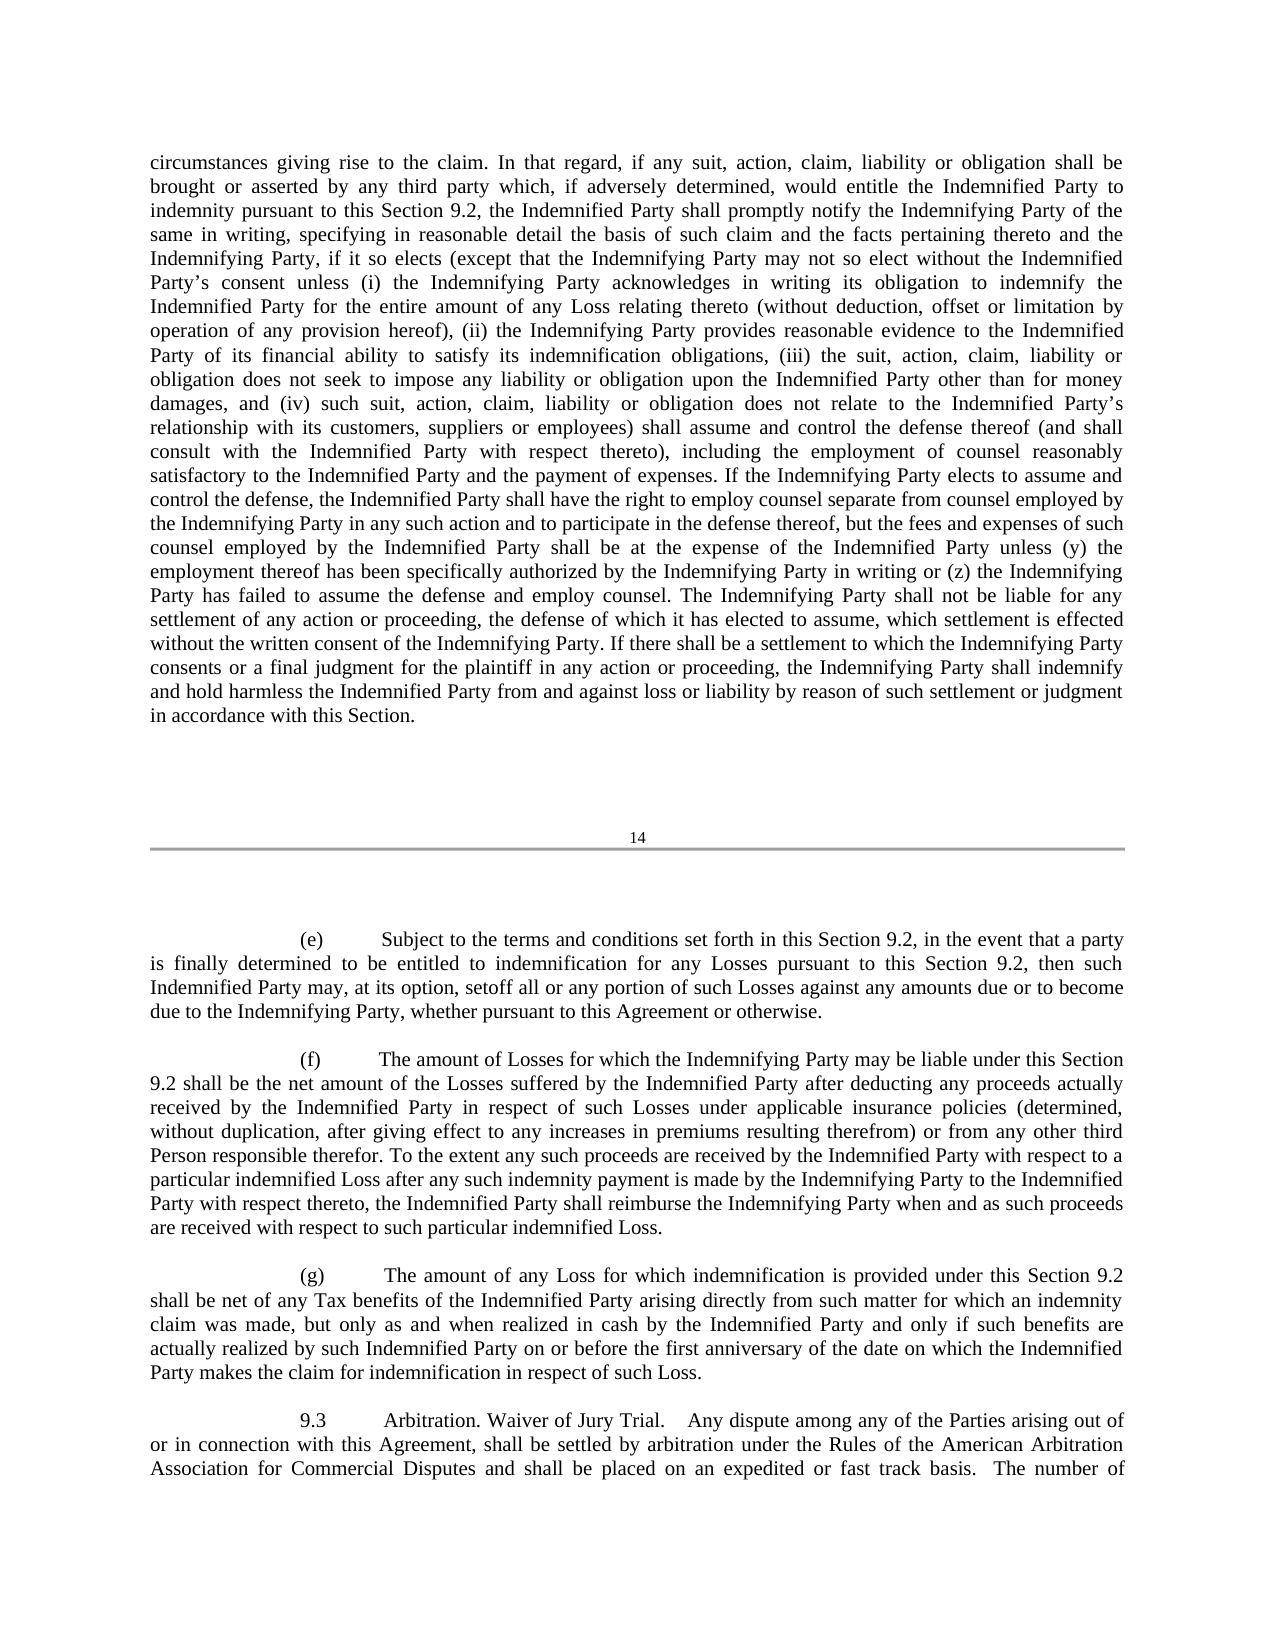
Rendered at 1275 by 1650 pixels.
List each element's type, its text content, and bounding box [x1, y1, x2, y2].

text 14 [150, 828, 1125, 847]
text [150, 1408, 1125, 1480]
text (g) The amount of any Loss for which indemnification is provided under this Section 9.2 shall be net of any Tax benefits of the Indemnified Party arising directly from such matter for which an indemnity claim was made, but only as and when realized in cash by the Indemnified Party and only if such benefits are actually realized by such Indemnified Party on or before the first anniversary of the date on which the Indemnified Party makes the claim for indemnification in respect of such Loss. [150, 1263, 1125, 1384]
text (f) The amount of Losses for which the Indemnifying Party may be liable under this Section 9.2 shall be the net amount of the Losses suffered by the Indemnified Party after deducting any proceeds actually received by the Indemnified Party in respect of such Losses under applicable insurance policies (determined, without duplication, after giving effect to any increases in premiums resulting therefrom) or from any other third Person responsible therefor. To the extent any such proceeds are received by the Indemnified Party with respect to a particular indemnified Loss after any such indemnity payment is made by the Indemnifying Party to the Indemnified Party with respect thereto, the Indemnified Party shall reimburse the Indemnifying Party when and as such proceeds are received with respect to such particular indemnified Loss. [150, 1047, 1125, 1239]
text (e) Subject to the terms and conditions set forth in this Section 9.2, in the event that a party is finally determined to be entitled to indemnification for any Losses pursuant to this Section 9.2, then such Indemnified Party may, at its option, setoff all or any portion of such Losses against any amounts due or to become due to the Indemnifying Party, whether pursuant to this Agreement or otherwise. [150, 927, 1125, 1023]
